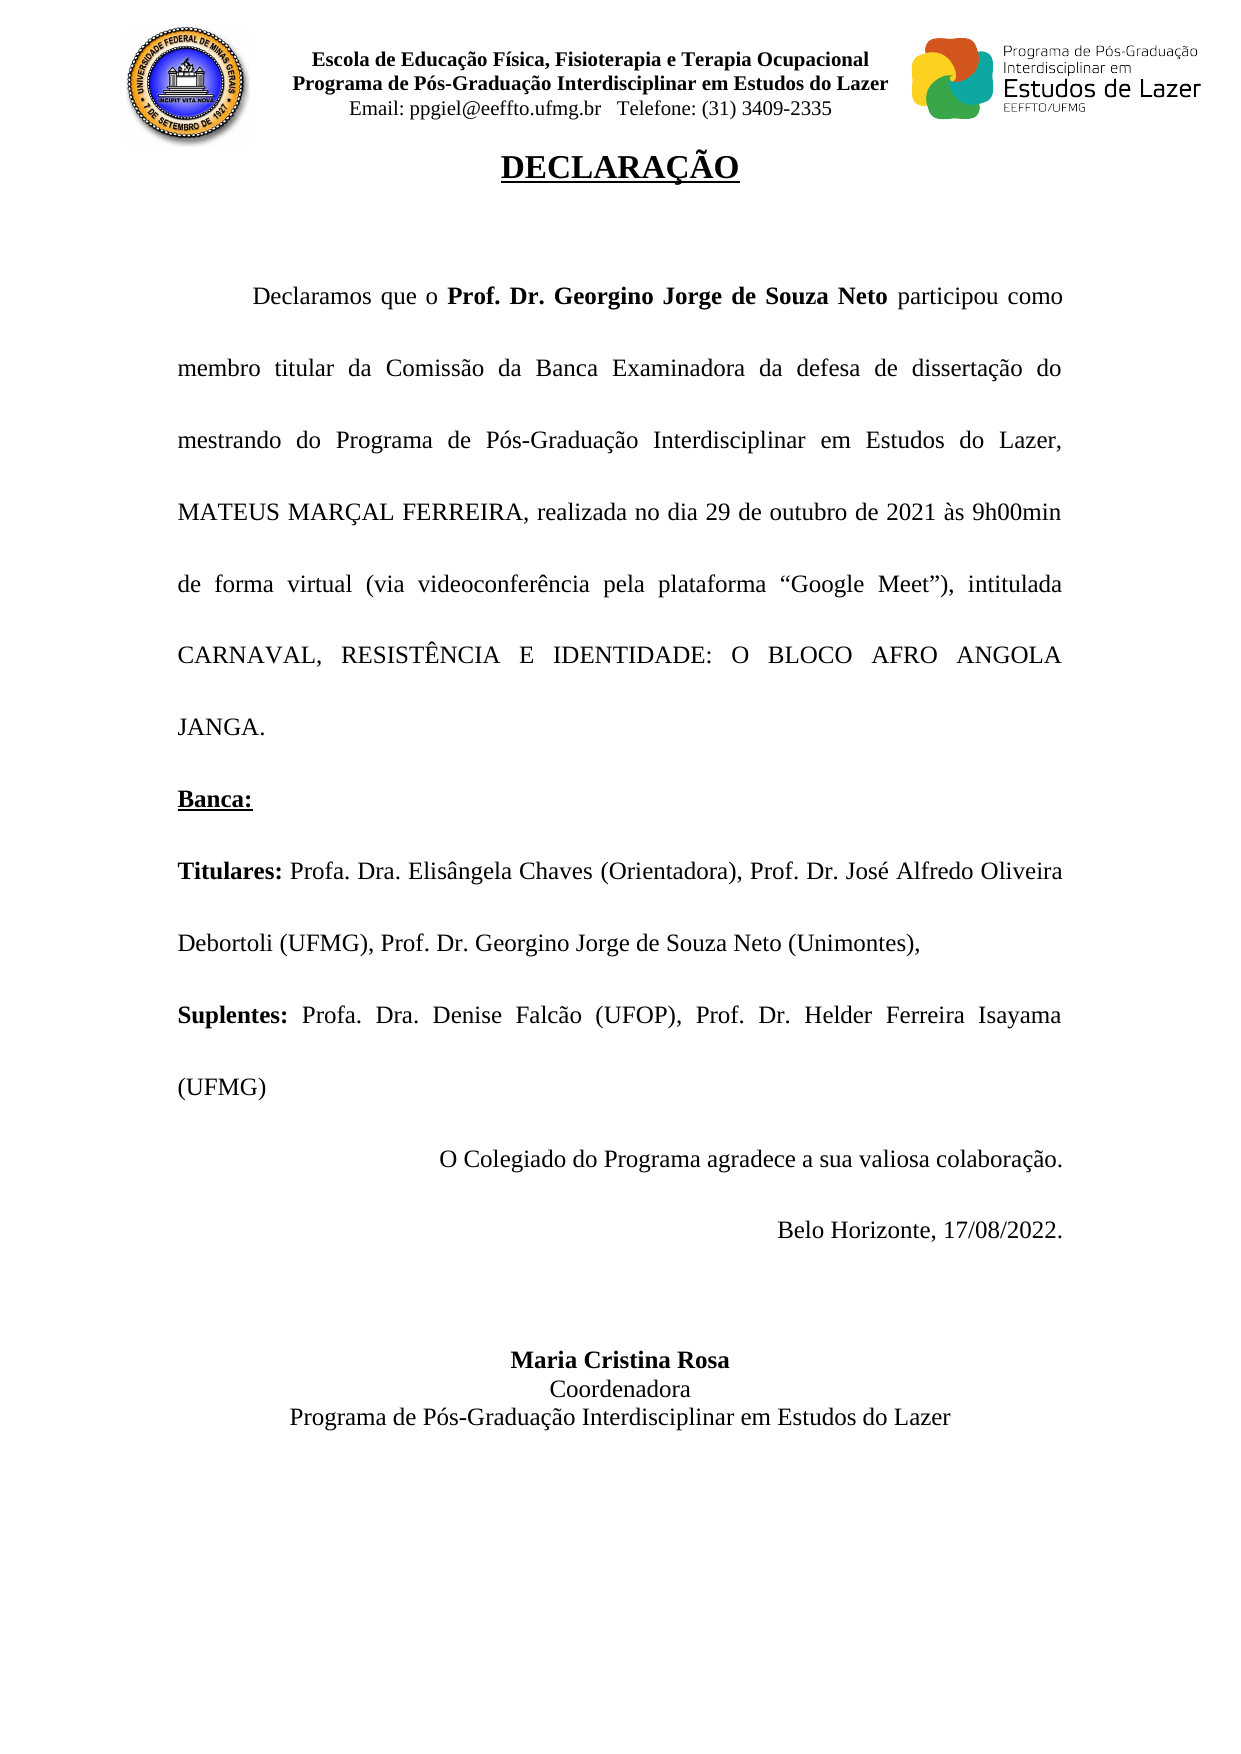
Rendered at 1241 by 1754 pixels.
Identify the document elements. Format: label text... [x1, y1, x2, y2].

text Programa de Pós-Graduação Interdisciplinar em Estudos do Lazer [177, 1402, 1063, 1431]
text Banca: [177, 784, 1063, 813]
text Belo Horizonte, 17/08/2022. [177, 1216, 1063, 1244]
text O Colegiado do Programa agradece a sua valiosa colaboração. [177, 1144, 1063, 1172]
text Titulares: Profa. Dra. Elisângela Chaves (Orientadora), Prof. Dr. José Alfredo Oliveira Debortoli (UFMG), Prof. Dr. Georgino Jorge de Souza Neto (Unimontes), [177, 856, 1063, 957]
picture [893, 23, 1219, 134]
text Suplentes: Profa. Dra. Denise Falcão (UFOP), Prof. Dr. Helder Ferreira Isayama (UFMG) [177, 1000, 1063, 1101]
text Declaramos que o Prof. Dr. Georgino Jorge de Souza Neto participou como membro titular da Comissão da Banca Examinadora da defesa de dissertação do mestrando do Programa de Pós-Graduação Interdisciplinar em Estudos do Lazer, MATEUS MARÇAL FERREIRA, realizada no dia 29 de outubro de 2021 às 9h00min de forma virtual (via videoconferência pela plataforma “Google Meet”), intitulada CARNAVAL, RESISTÊNCIA E IDENTIDADE: O BLOCO AFRO ANGOLA JANGA. [177, 281, 1063, 741]
text DECLARAÇÃO [177, 148, 1063, 186]
text Coordenadora [177, 1374, 1063, 1402]
picture [125, 27, 250, 147]
text Maria Cristina Rosa [177, 1345, 1063, 1374]
